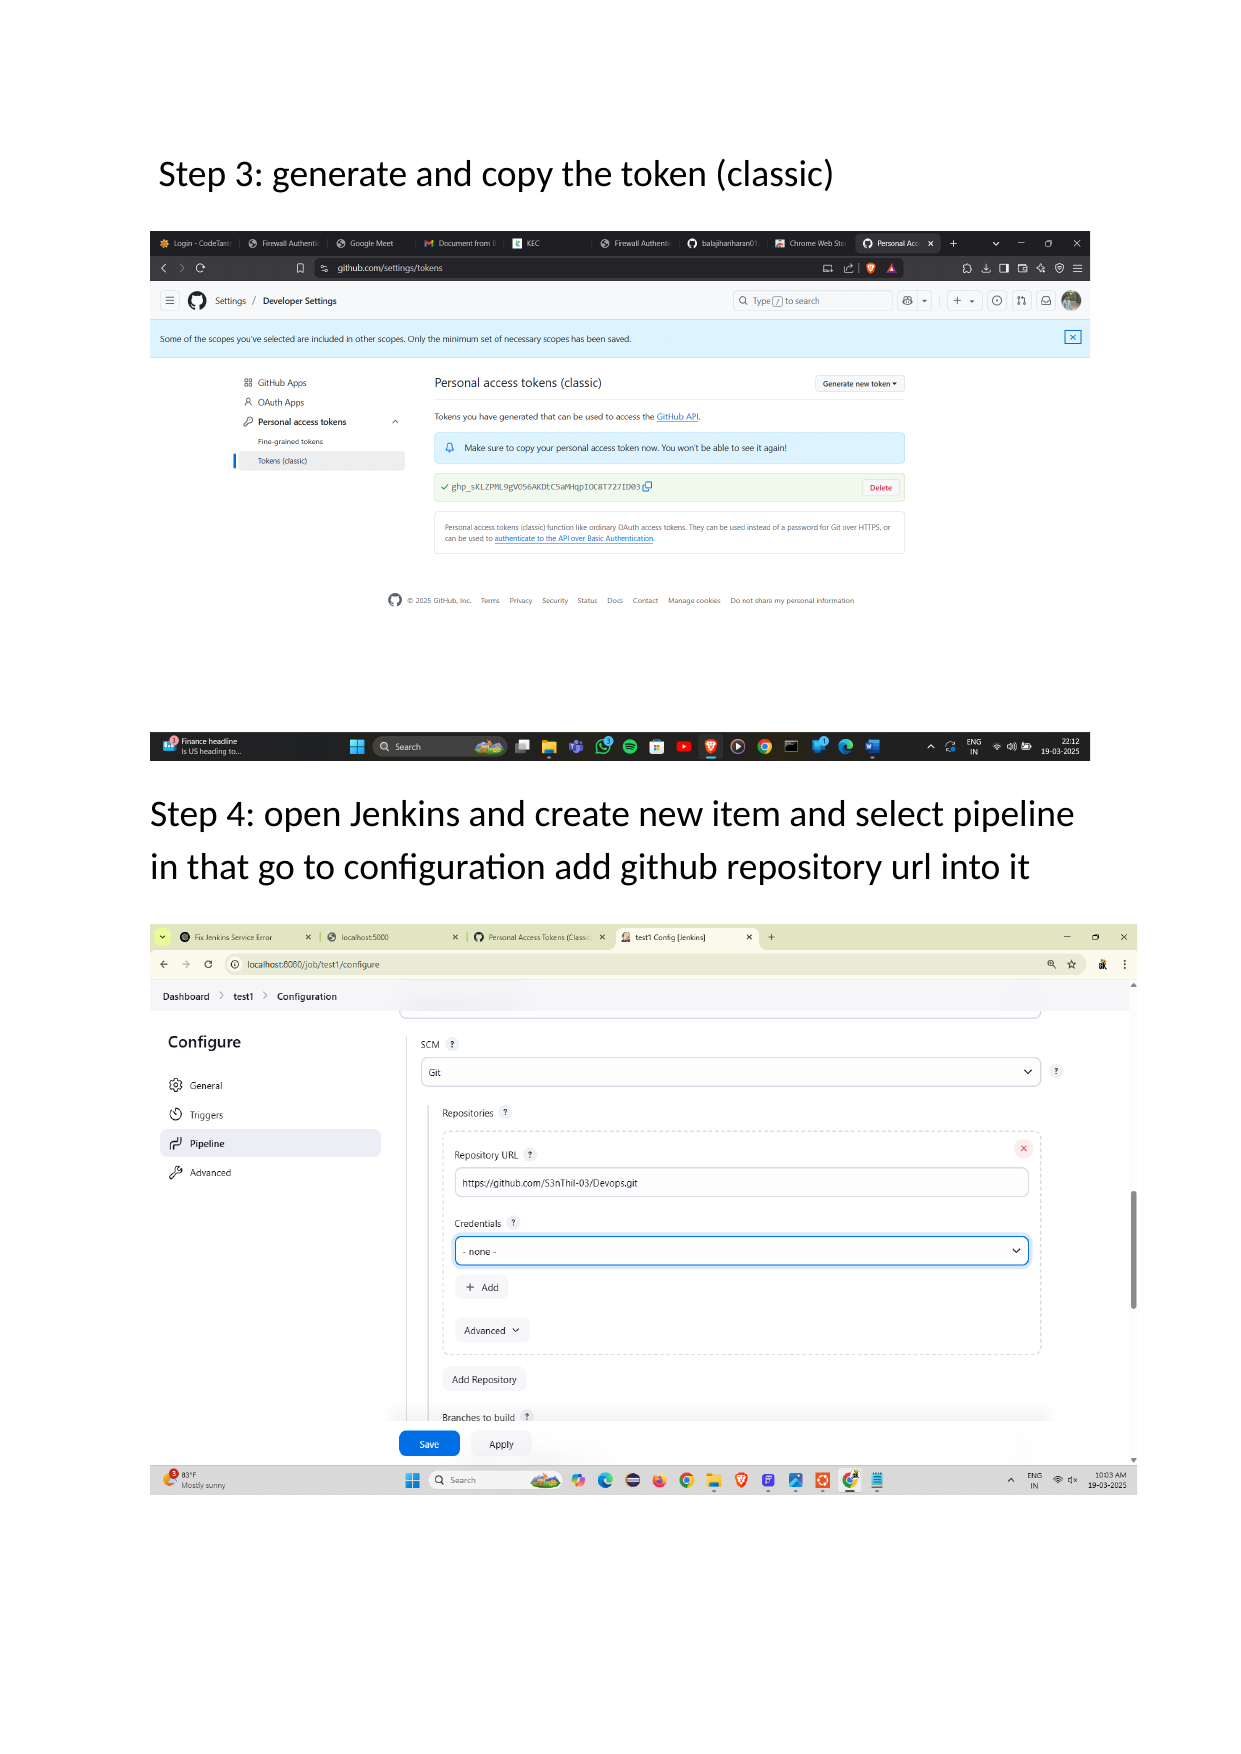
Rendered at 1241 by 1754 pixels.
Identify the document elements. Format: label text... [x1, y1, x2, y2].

picture [150, 924, 1138, 1495]
text Step 3: generate and copy the token (classic) [150, 150, 1090, 196]
text Step 4: open Jenkins and create new item and select pipeline in that go to configuration add github repository url into it [150, 790, 1090, 888]
picture [150, 231, 1091, 761]
